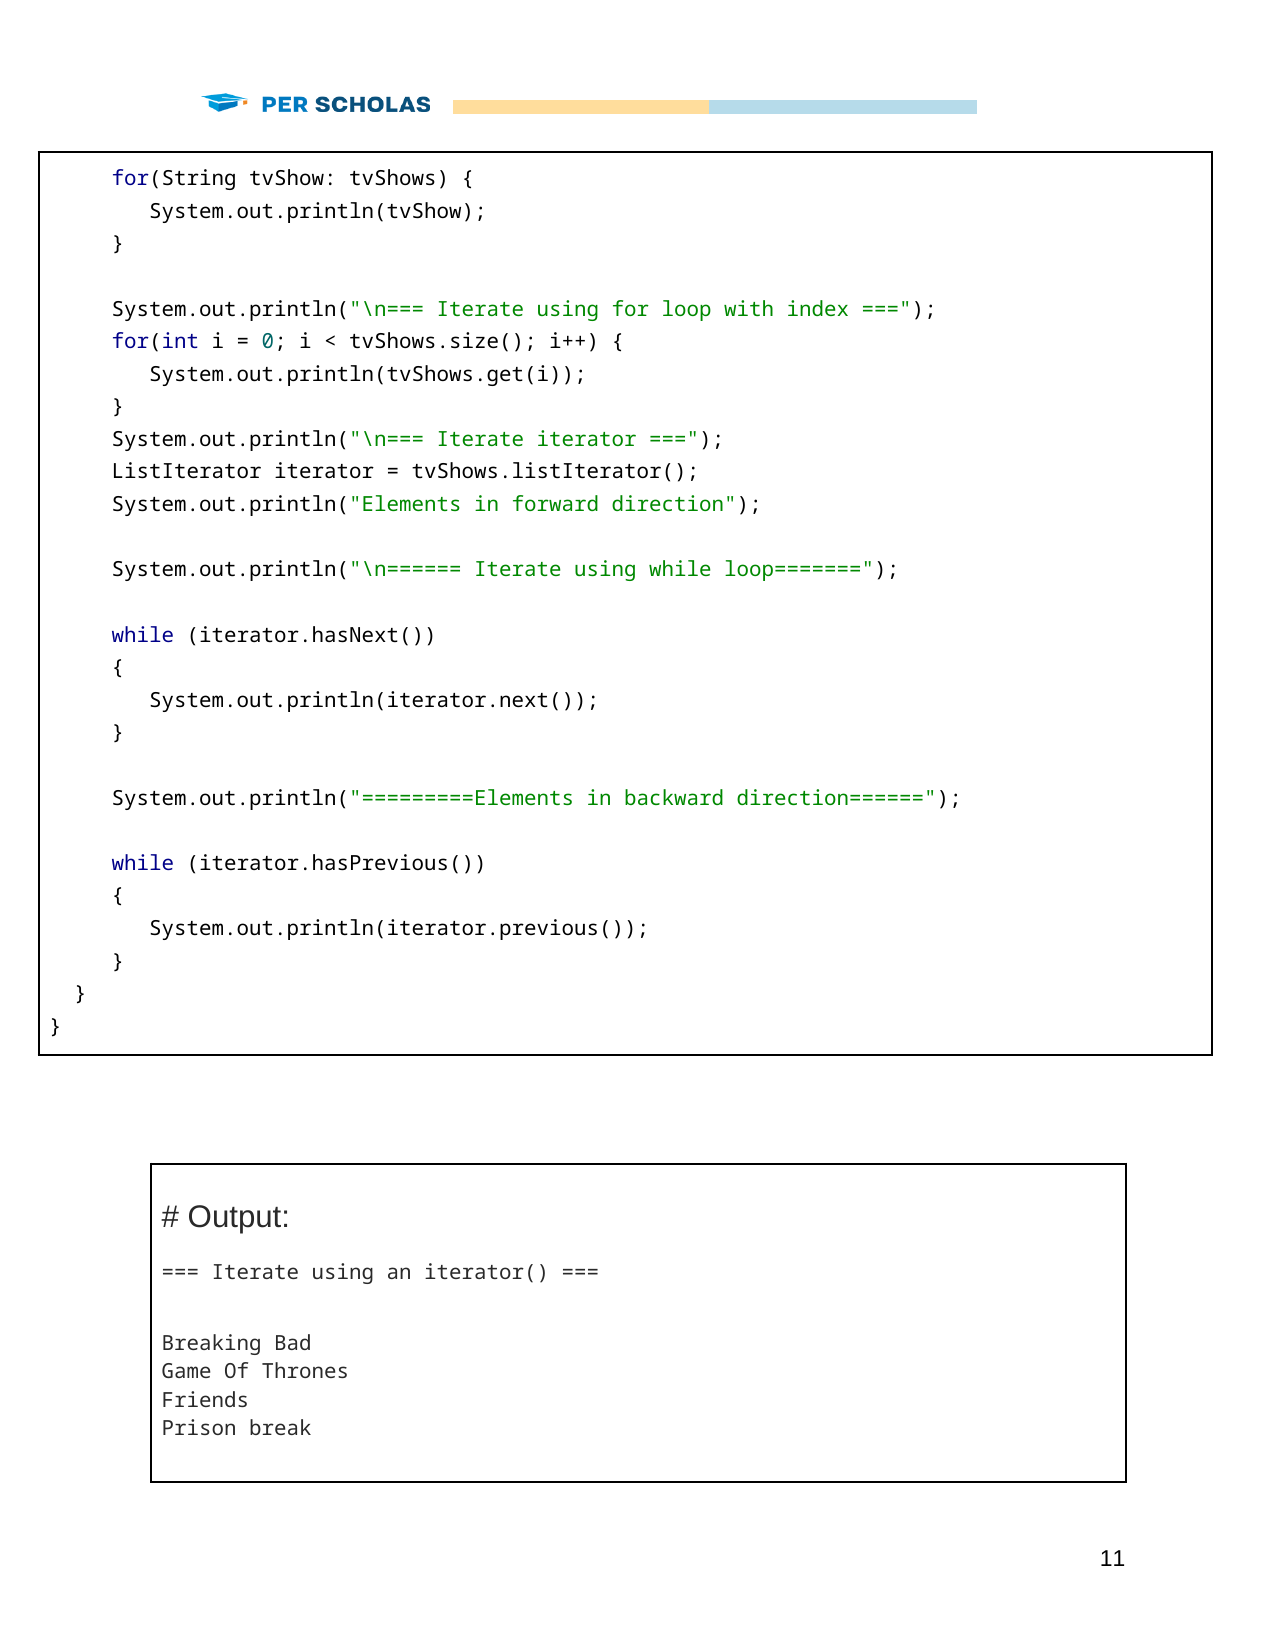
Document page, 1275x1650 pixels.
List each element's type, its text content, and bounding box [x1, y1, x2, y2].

picture [175, 75, 1025, 147]
